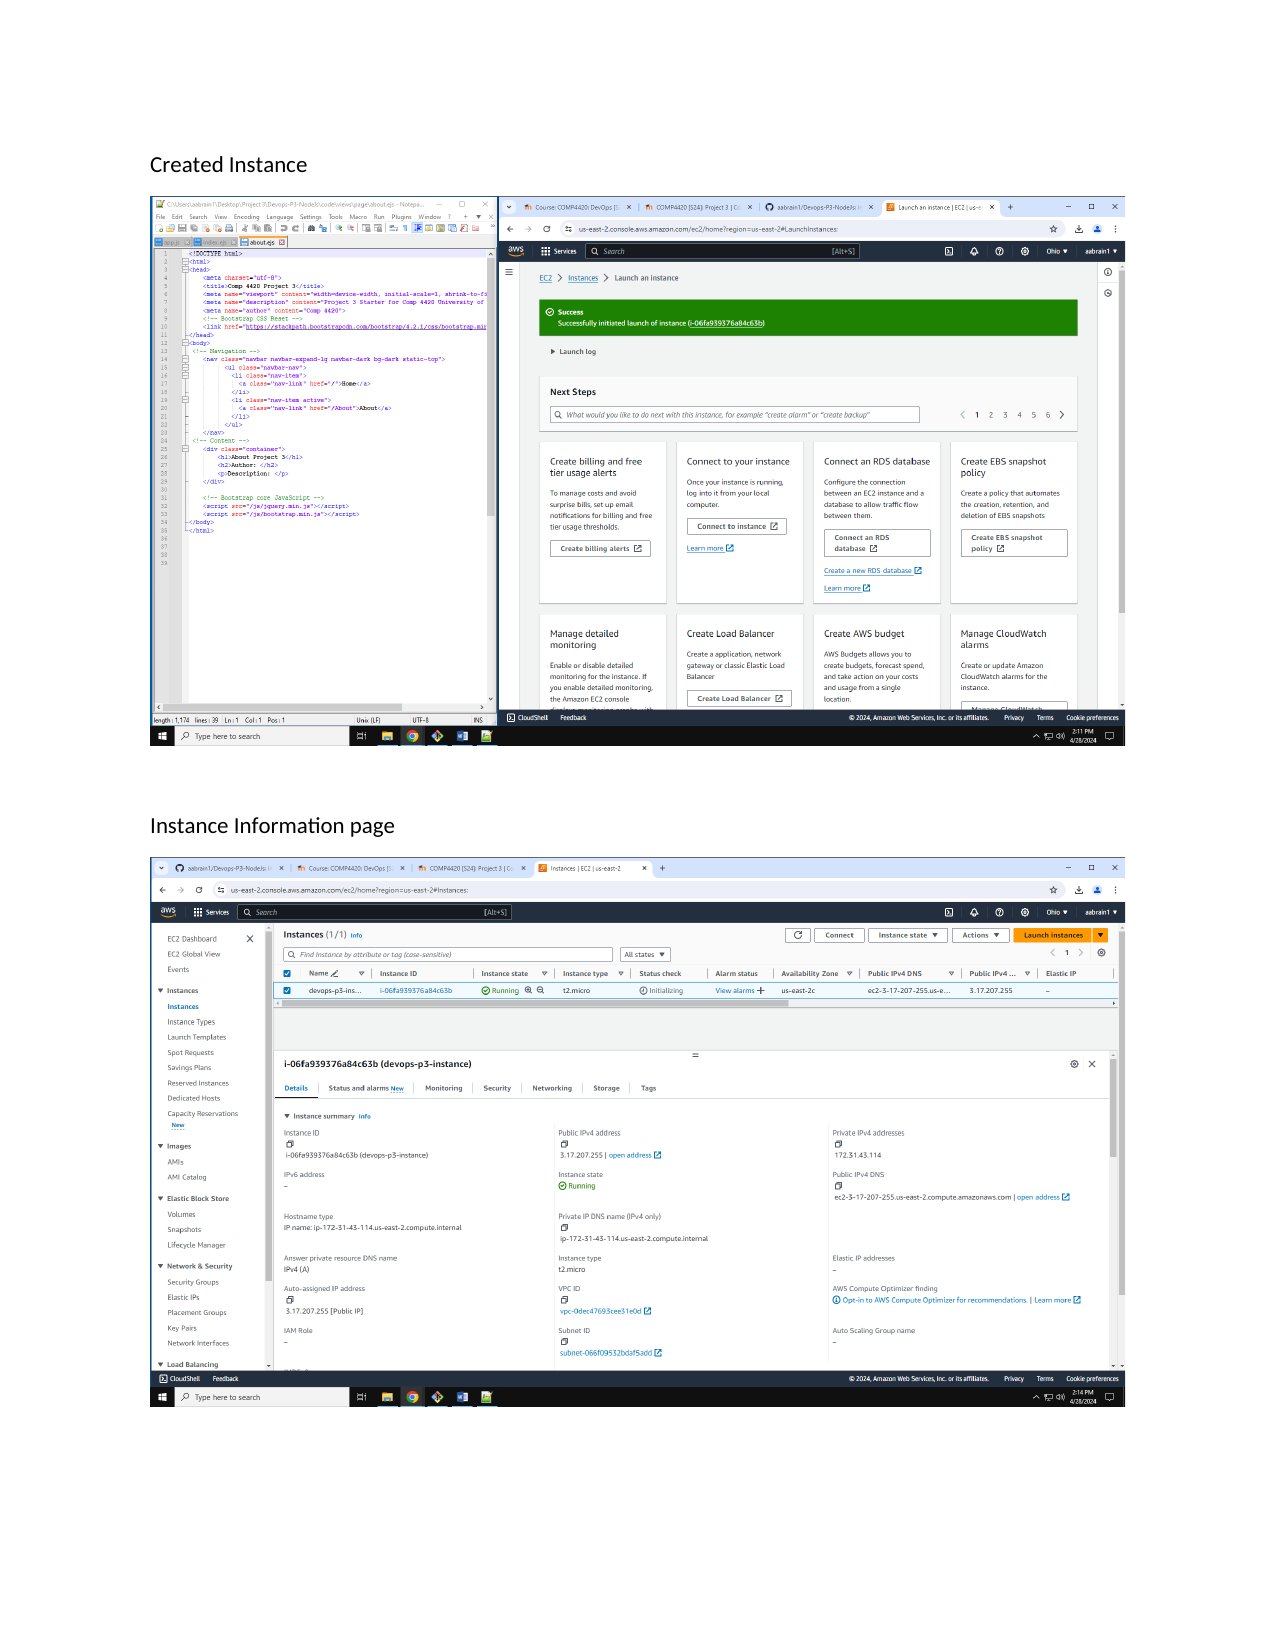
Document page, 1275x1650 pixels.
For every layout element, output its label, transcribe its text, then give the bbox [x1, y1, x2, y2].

picture [150, 857, 1125, 1407]
picture [150, 196, 1125, 746]
text Instance Information page [150, 811, 1125, 839]
text Created Instance [150, 150, 1125, 178]
